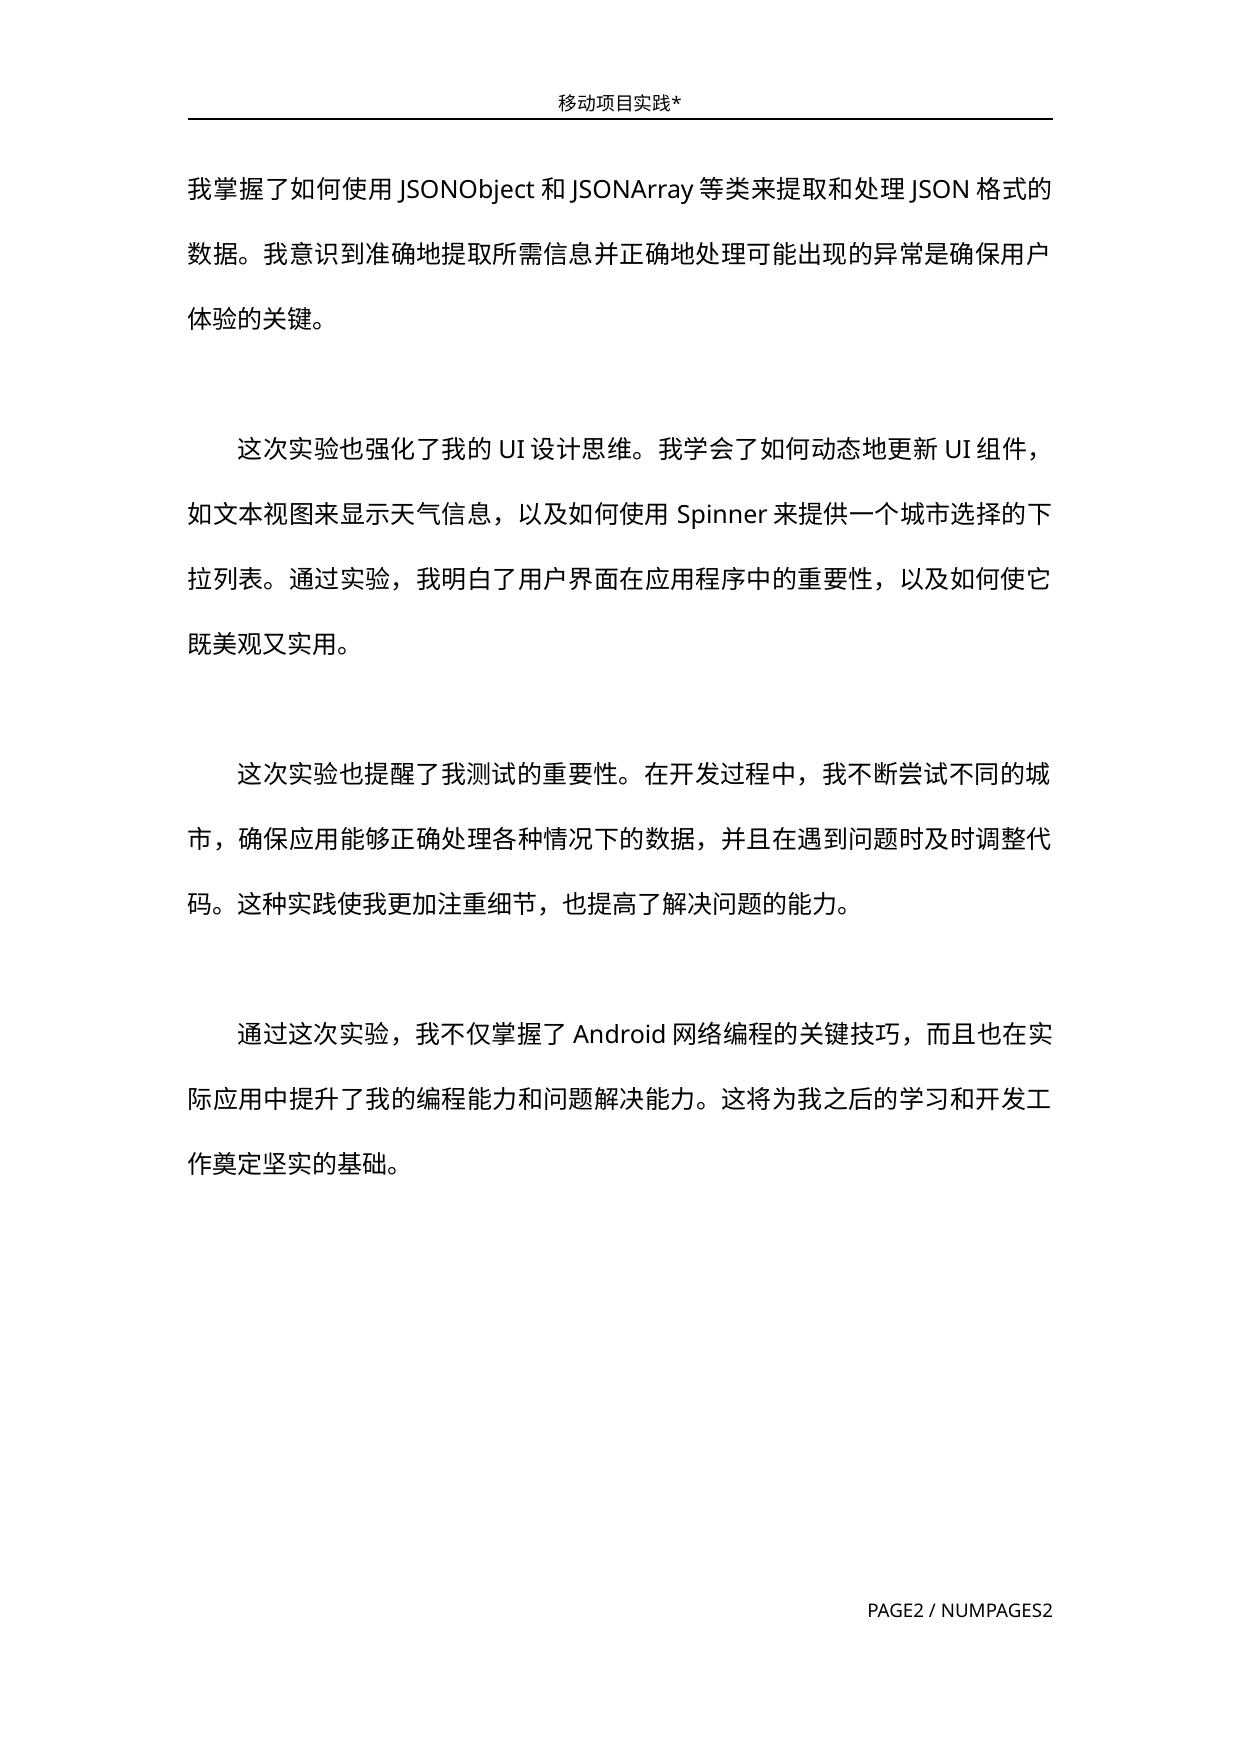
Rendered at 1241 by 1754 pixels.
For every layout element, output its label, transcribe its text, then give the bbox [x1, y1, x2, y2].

text 这次实验也提醒了我测试的重要性。在开发过程中，我不断尝试不同的城市，确保应用能够正确处理各种情况下的数据，并且在遇到问题时及时调整代码。这种实践使我更加注重细节，也提高了解决问题的能力。 [187, 741, 1053, 936]
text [187, 156, 1053, 351]
text 这次实验也强化了我的UI设计思维。我学会了如何动态地更新UI组件，如文本视图来显示天气信息，以及如何使用Spinner来提供一个城市选择的下拉列表。通过实验，我明白了用户界面在应用程序中的重要性，以及如何使它既美观又实用。 [187, 416, 1053, 676]
text 通过这次实验，我不仅掌握了Android网络编程的关键技巧，而且也在实际应用中提升了我的编程能力和问题解决能力。这将为我之后的学习和开发工作奠定坚实的基础。 [187, 1001, 1053, 1196]
